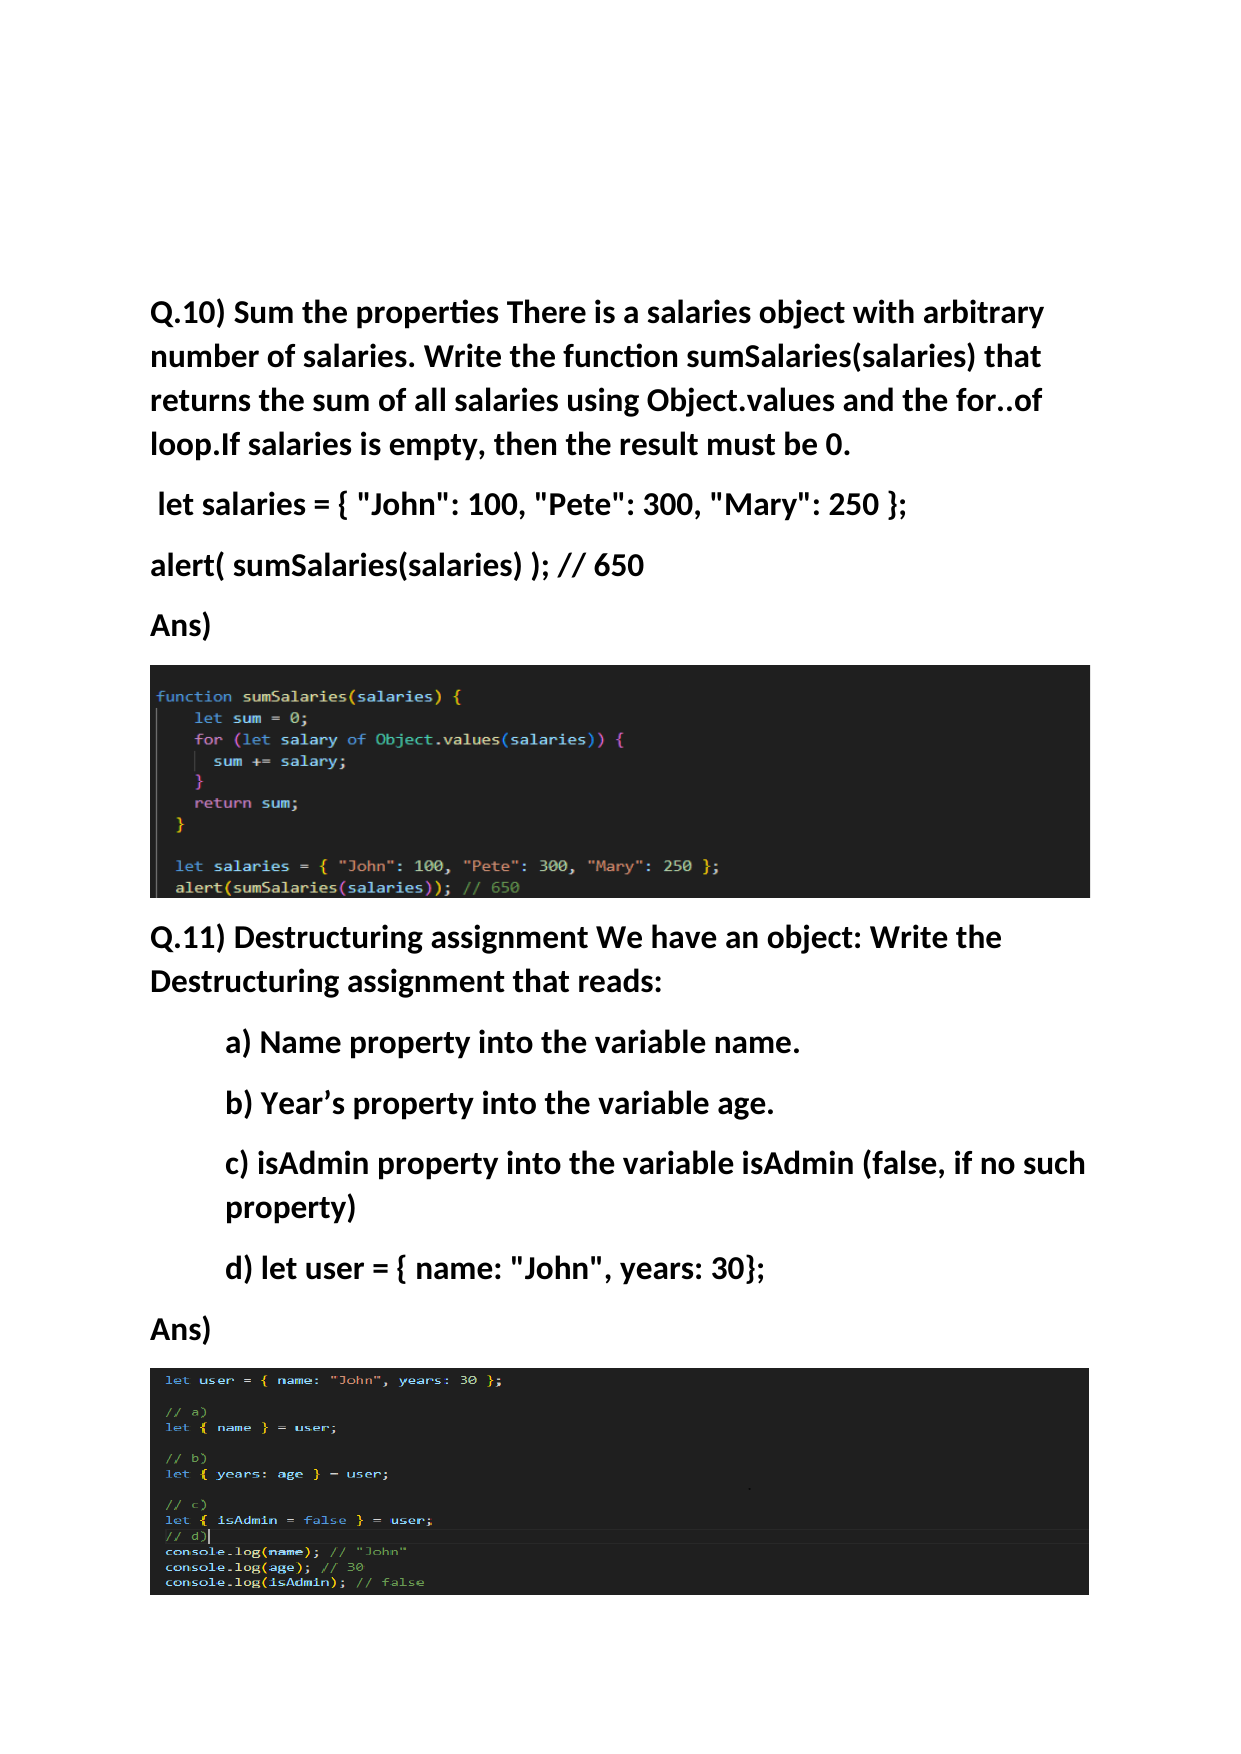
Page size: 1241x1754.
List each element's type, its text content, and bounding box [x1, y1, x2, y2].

text let salaries = { "John": 100, "Pete": 300, "Mary": 250 }; [150, 483, 1090, 524]
picture [150, 665, 1091, 898]
text alert( sumSalaries(salaries) ); // 650 [150, 544, 1090, 584]
text c) isAdmin property into the variable isAdmin (false, if no such property) [225, 1142, 1090, 1227]
text Ans) [150, 1308, 1090, 1348]
text Q.11) Destructuring assignment We have an object: Write the Destructuring assignment that reads: [150, 917, 1090, 1001]
picture [150, 1368, 1089, 1595]
text b) Year’s property into the variable age. [225, 1082, 1090, 1122]
text a) Name property into the variable name. [225, 1021, 1090, 1062]
text Ans) [150, 604, 1090, 645]
text d) let user = { name: "John", years: 30}; [225, 1247, 1090, 1288]
text Q.10) Sum the properties There is a salaries object with arbitrary number of salaries. Write the function sumSalaries(salaries) that returns the sum of all salaries using Object.values and the for..of loop.If salaries is empty, then the result must be 0. [150, 291, 1090, 463]
